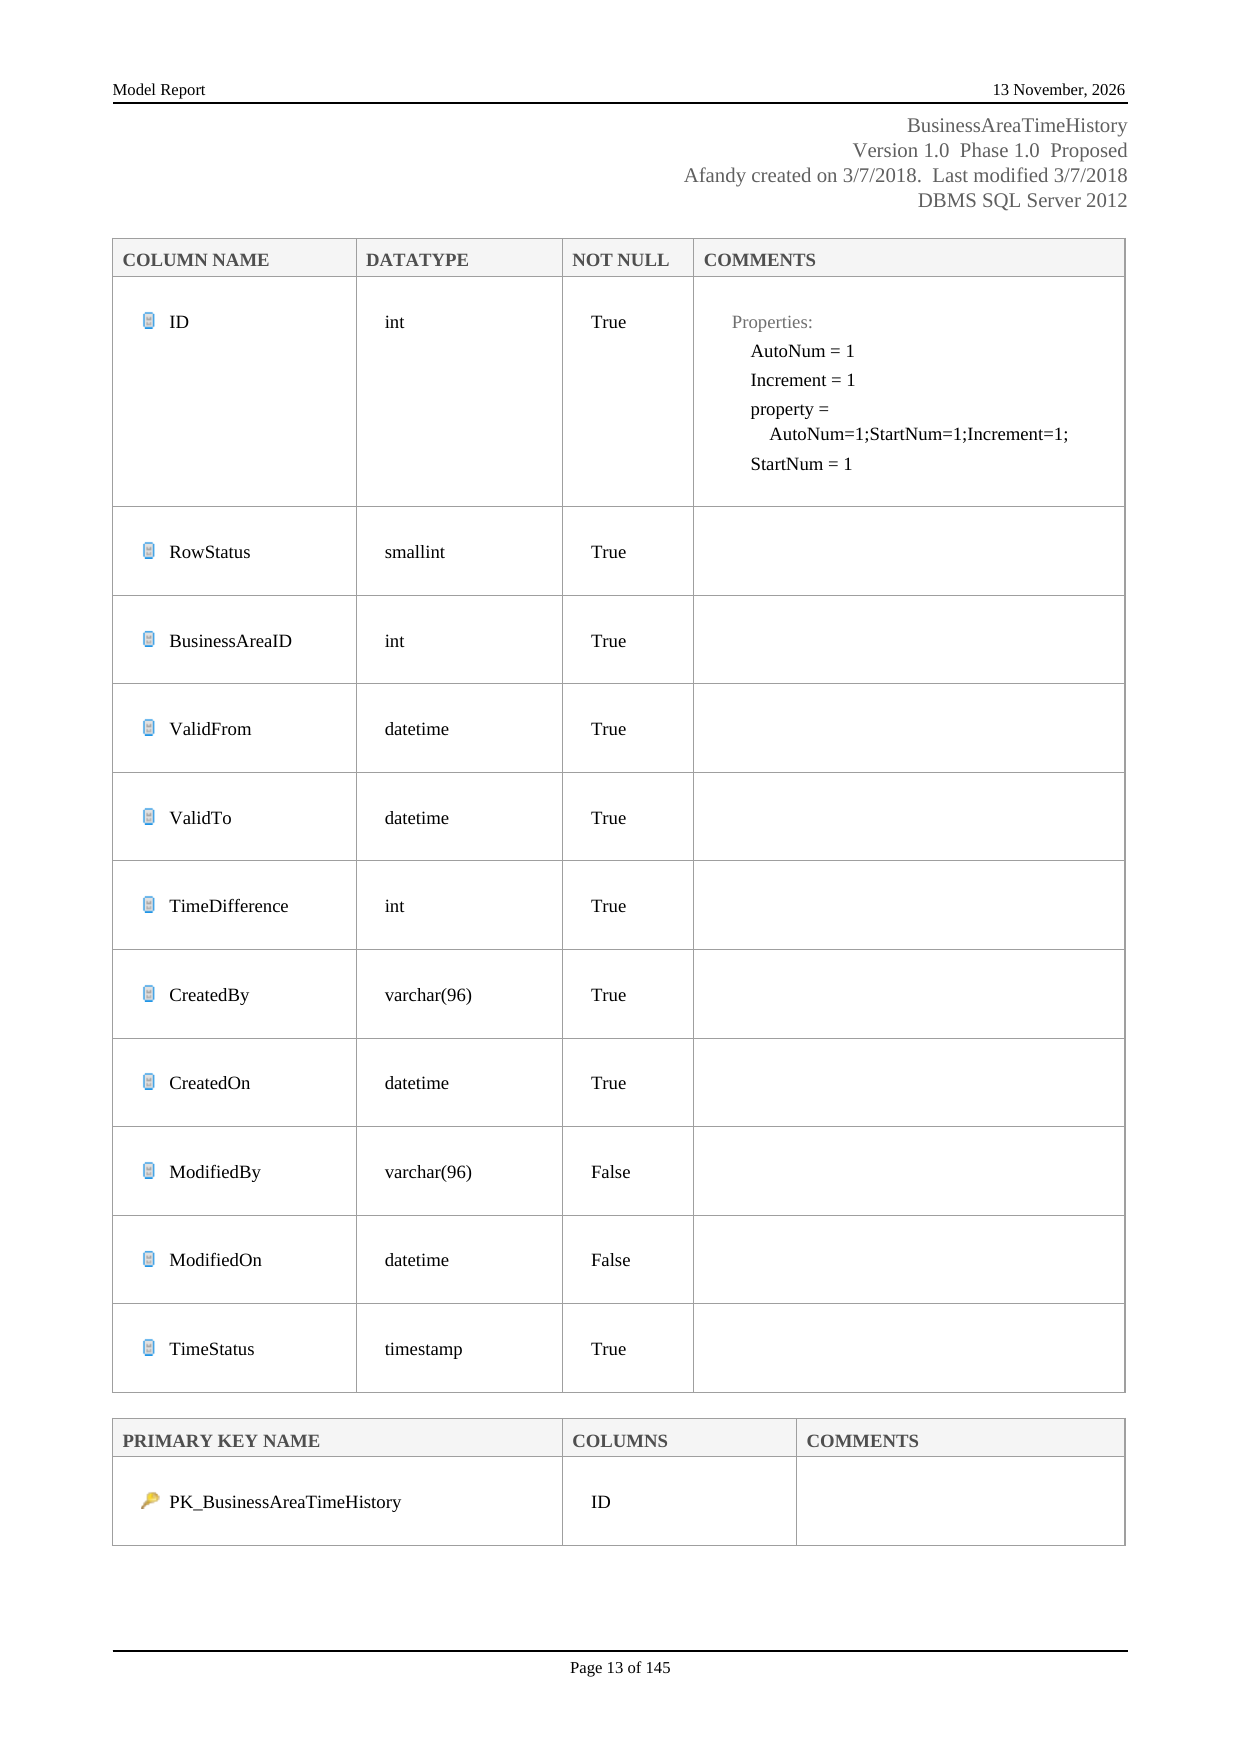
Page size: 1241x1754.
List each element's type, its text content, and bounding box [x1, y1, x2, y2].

table_cell varchar(96) [357, 950, 562, 1037]
table_cell datetime [357, 1039, 562, 1126]
table_cell PK_BusinessAreaTimeHistory [113, 1457, 562, 1545]
table_cell False [563, 1127, 693, 1214]
table_cell [694, 1304, 1124, 1392]
table_cell True [563, 773, 693, 860]
picture [141, 893, 160, 913]
table_header PRIMARY KEY NAME [113, 1419, 562, 1456]
table_cell int [357, 277, 562, 506]
table_header smallint [357, 507, 562, 595]
picture [141, 1159, 160, 1179]
table_cell TimeStatus [113, 1304, 356, 1392]
table_cell ValidFrom [113, 684, 356, 772]
picture [141, 628, 160, 647]
table_cell True [563, 1304, 693, 1392]
table_cell [694, 950, 1124, 1037]
picture [141, 309, 160, 329]
text Afandy created on 3/7/2018. Last modified 3/7/2018 [112, 162, 1128, 187]
table_cell True [563, 277, 693, 506]
table_header COMMENTS [797, 1419, 1124, 1456]
table_cell ID [563, 1457, 796, 1545]
table_cell ModifiedOn [113, 1216, 356, 1303]
table_header True [563, 596, 693, 683]
table_cell True [563, 950, 693, 1037]
table_cell timestamp [357, 1304, 562, 1392]
table_header True [563, 507, 693, 595]
table_cell datetime [357, 684, 562, 772]
table_cell [694, 1127, 1124, 1214]
table_cell CreatedOn [113, 1039, 356, 1126]
table_header DATATYPE [357, 239, 562, 276]
picture [141, 1071, 160, 1090]
table_header [694, 507, 1124, 595]
text Version 1.0 Phase 1.0 Proposed [112, 137, 1128, 162]
table_cell datetime [357, 773, 562, 860]
table_cell datetime [357, 1216, 562, 1303]
table_cell False [563, 1216, 693, 1303]
table_cell varchar(96) [357, 1127, 562, 1214]
table_cell ModifiedBy [113, 1127, 356, 1214]
table_cell [694, 684, 1124, 772]
table_header BusinessAreaID [113, 596, 356, 683]
table_cell ID [113, 277, 356, 506]
picture [141, 1489, 160, 1509]
table_cell [694, 1216, 1124, 1303]
picture [141, 1336, 160, 1356]
text DBMS SQL Server 2012 [112, 187, 1128, 212]
picture [141, 805, 160, 825]
table_cell CreatedBy [113, 950, 356, 1037]
table_cell Properties: AutoNum = 1 Increment = 1 property = AutoNum=1;StartNum=1;Increment=1; StartNum = 1 [694, 277, 1124, 506]
table_header COMMENTS [694, 239, 1124, 276]
picture [141, 716, 160, 736]
table_header COLUMNS [563, 1419, 796, 1456]
table_header COLUMN NAME [113, 239, 356, 276]
table_cell [797, 1457, 1124, 1545]
table_cell [694, 1039, 1124, 1126]
table_cell True [563, 1039, 693, 1126]
table_cell [694, 861, 1124, 949]
table_header RowStatus [113, 507, 356, 595]
table_header NOT NULL [563, 239, 693, 276]
table_cell ValidTo [113, 773, 356, 860]
text BusinessAreaTimeHistory [112, 112, 1128, 137]
picture [141, 539, 160, 559]
table_cell TimeDifference [113, 861, 356, 949]
table_cell True [563, 861, 693, 949]
table_header [694, 596, 1124, 683]
table_cell [694, 773, 1124, 860]
picture [141, 982, 160, 1002]
table_cell int [357, 861, 562, 949]
table_cell True [563, 684, 693, 772]
picture [141, 1248, 160, 1267]
table_header int [357, 596, 562, 683]
